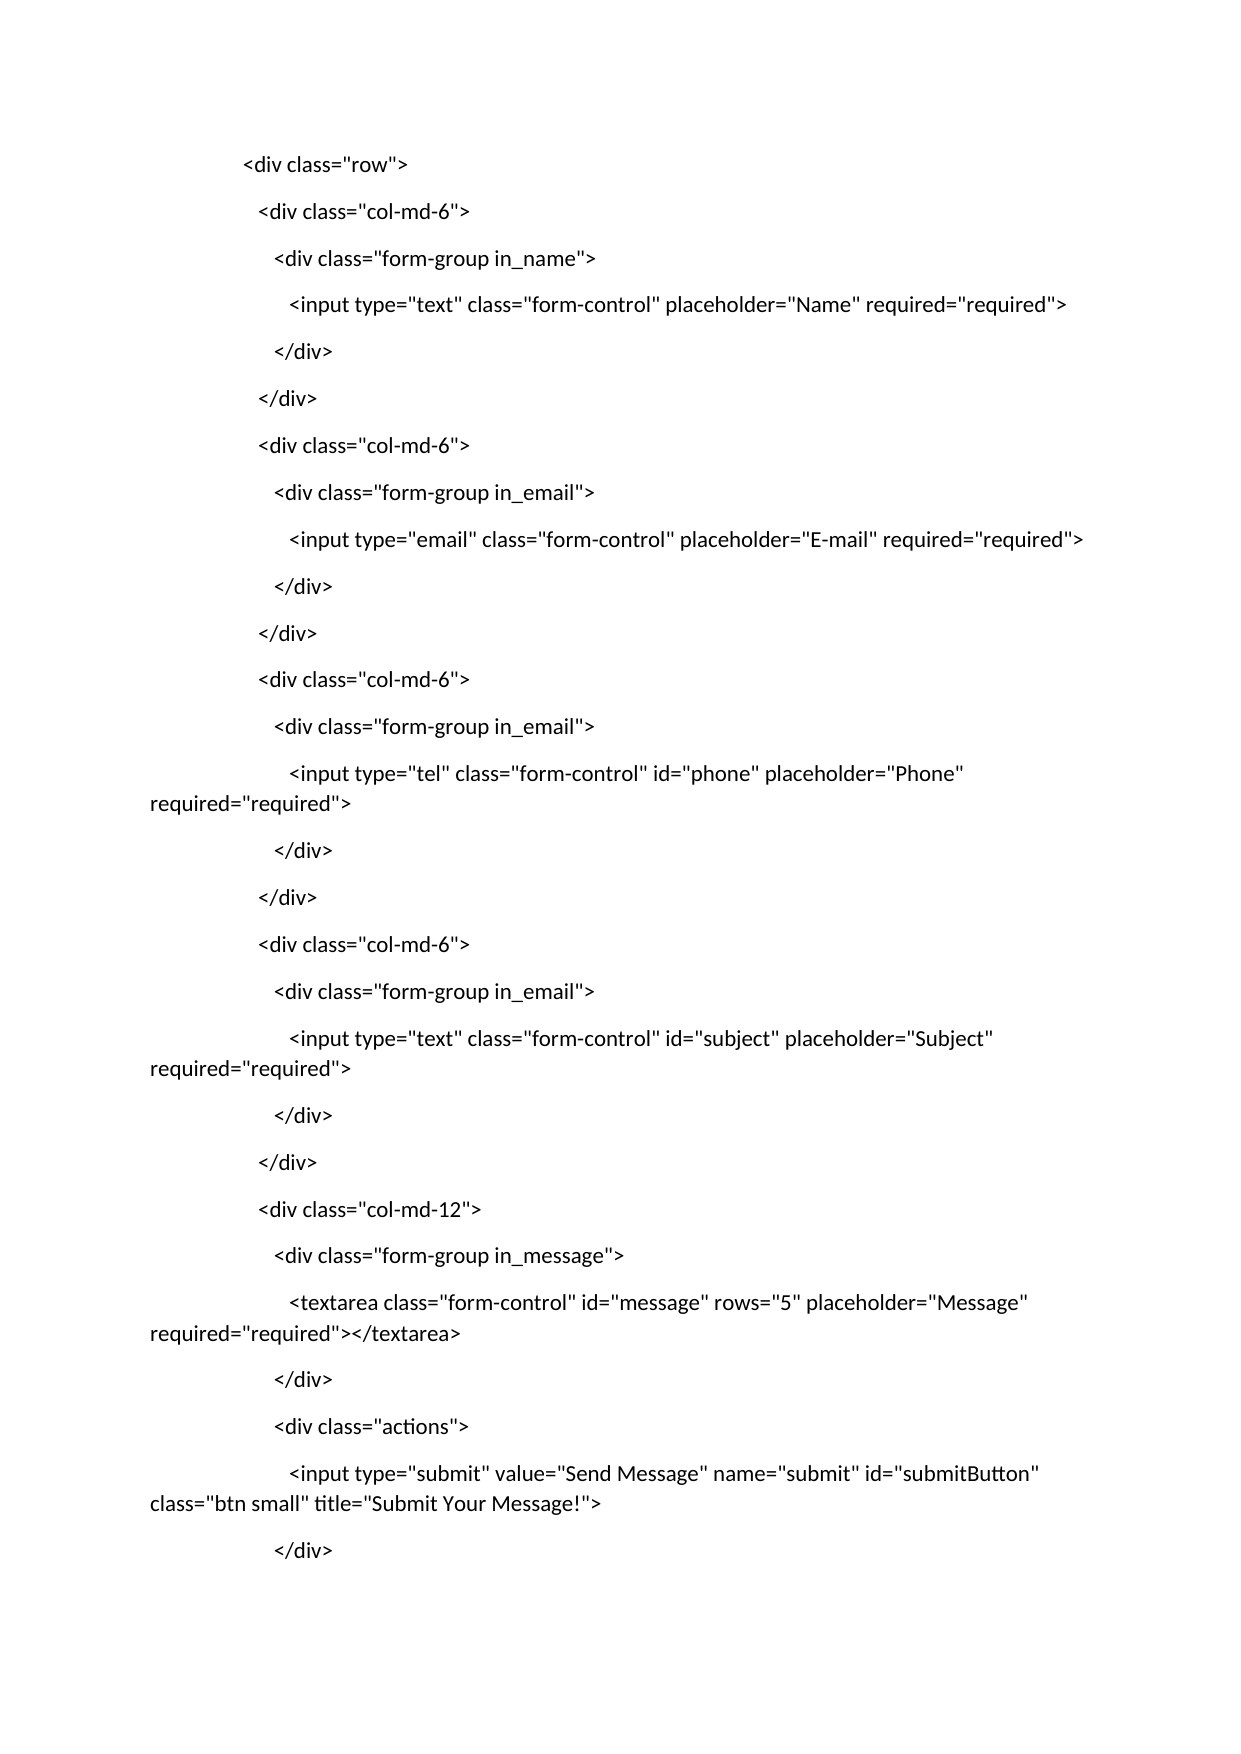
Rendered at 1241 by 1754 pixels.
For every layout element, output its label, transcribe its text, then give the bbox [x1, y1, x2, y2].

text <input type="text" class="form-control" placeholder="Name" required="required"> [150, 291, 1090, 319]
text <div class="col-md-6"> [150, 431, 1090, 459]
text </div> [150, 384, 1090, 412]
text <div class="form-group in_name"> [150, 244, 1090, 272]
text <div class="form-group in_email"> [150, 712, 1090, 741]
text </div> [150, 337, 1090, 366]
text <div class="actions"> [150, 1412, 1090, 1441]
text <input type="submit" value="Send Message" name="submit" id="submitButton" class="btn small" title="Submit Your Message!"> [150, 1459, 1090, 1518]
text <div class="form-group in_email"> [150, 977, 1090, 1005]
text </div> [150, 1536, 1090, 1564]
text <div class="col-md-6"> [150, 930, 1090, 958]
text <input type="text" class="form-control" id="subject" placeholder="Subject" required="required"> [150, 1024, 1090, 1082]
text <input type="email" class="form-control" placeholder="E-mail" required="required"> [150, 525, 1090, 553]
text <div class="col-md-12"> [150, 1195, 1090, 1223]
text </div> [150, 572, 1090, 600]
text <div class="col-md-6"> [150, 197, 1090, 225]
text </div> [150, 1148, 1090, 1176]
text <div class="form-group in_message"> [150, 1242, 1090, 1270]
text </div> [150, 883, 1090, 911]
text <div class="form-group in_email"> [150, 478, 1090, 506]
text </div> [150, 1101, 1090, 1129]
text </div> [150, 1366, 1090, 1394]
text <div class="row"> [150, 150, 1090, 178]
text <div class="col-md-6"> [150, 666, 1090, 694]
text </div> [150, 836, 1090, 864]
text </div> [150, 619, 1090, 647]
text <input type="tel" class="form-control" id="phone" placeholder="Phone" required="required"> [150, 759, 1090, 818]
text <textarea class="form-control" id="message" rows="5" placeholder="Message" required="required"></textarea> [150, 1288, 1090, 1347]
